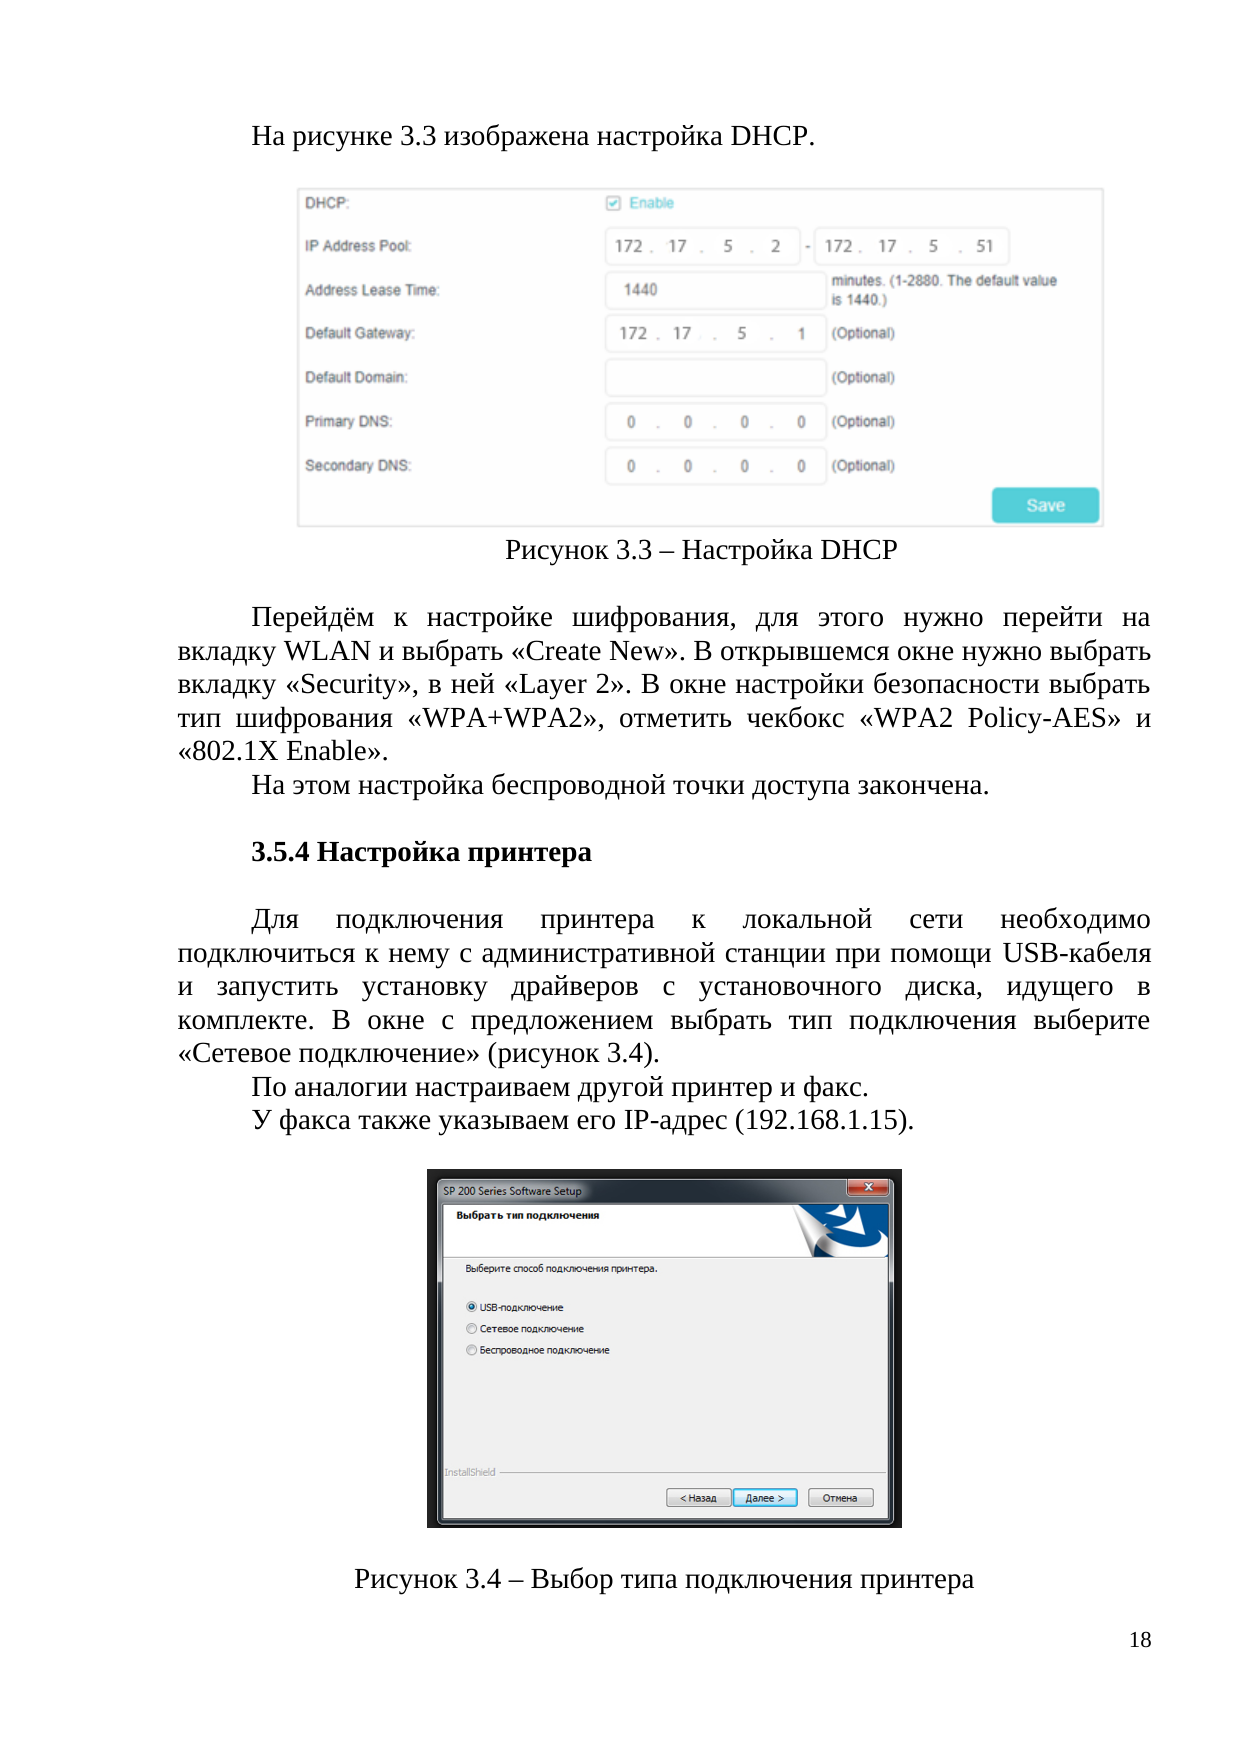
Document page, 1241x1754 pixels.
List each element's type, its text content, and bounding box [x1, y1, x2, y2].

text Для подключения принтера к локальной сети необходимо подключиться к нему с административной станции при помощи USB-кабеля и запустить установку драйверов с установочного диска, идущего в комплекте. В окне с предложением выбрать тип подключения выберите «Сетевое подключение» (рисунок 3.4). [177, 901, 1152, 1069]
picture [294, 185, 1109, 532]
text У факса также указываем его IP-адрес (192.168.1.15). [177, 1102, 1152, 1136]
text Рисунок 3.4 – Выбор типа подключения принтера [177, 1561, 1152, 1594]
text Рисунок 3.3 – Настройка DHCP [177, 532, 1152, 566]
text На рисунке 3.3 изображена настройка DHCP. [177, 118, 1152, 152]
text Перейдём к настройке шифрования, для этого нужно перейти на вкладку WLAN и выбрать «Create New». В открывшемся окне нужно выбрать вкладку «Security», в ней «Layer 2». В окне настройки безопасности выбрать тип шифрования «WPA+WPA2», отметить чекбокс «WPA2 Policy-AES» и «802.1X Enable». [177, 599, 1152, 767]
text 3.5.4 Настройка принтера [177, 834, 1152, 868]
picture [427, 1169, 902, 1528]
text На этом настройка беспроводной точки доступа закончена. [177, 767, 1152, 801]
text По аналогии настраиваем другой принтер и факс. [177, 1069, 1152, 1102]
